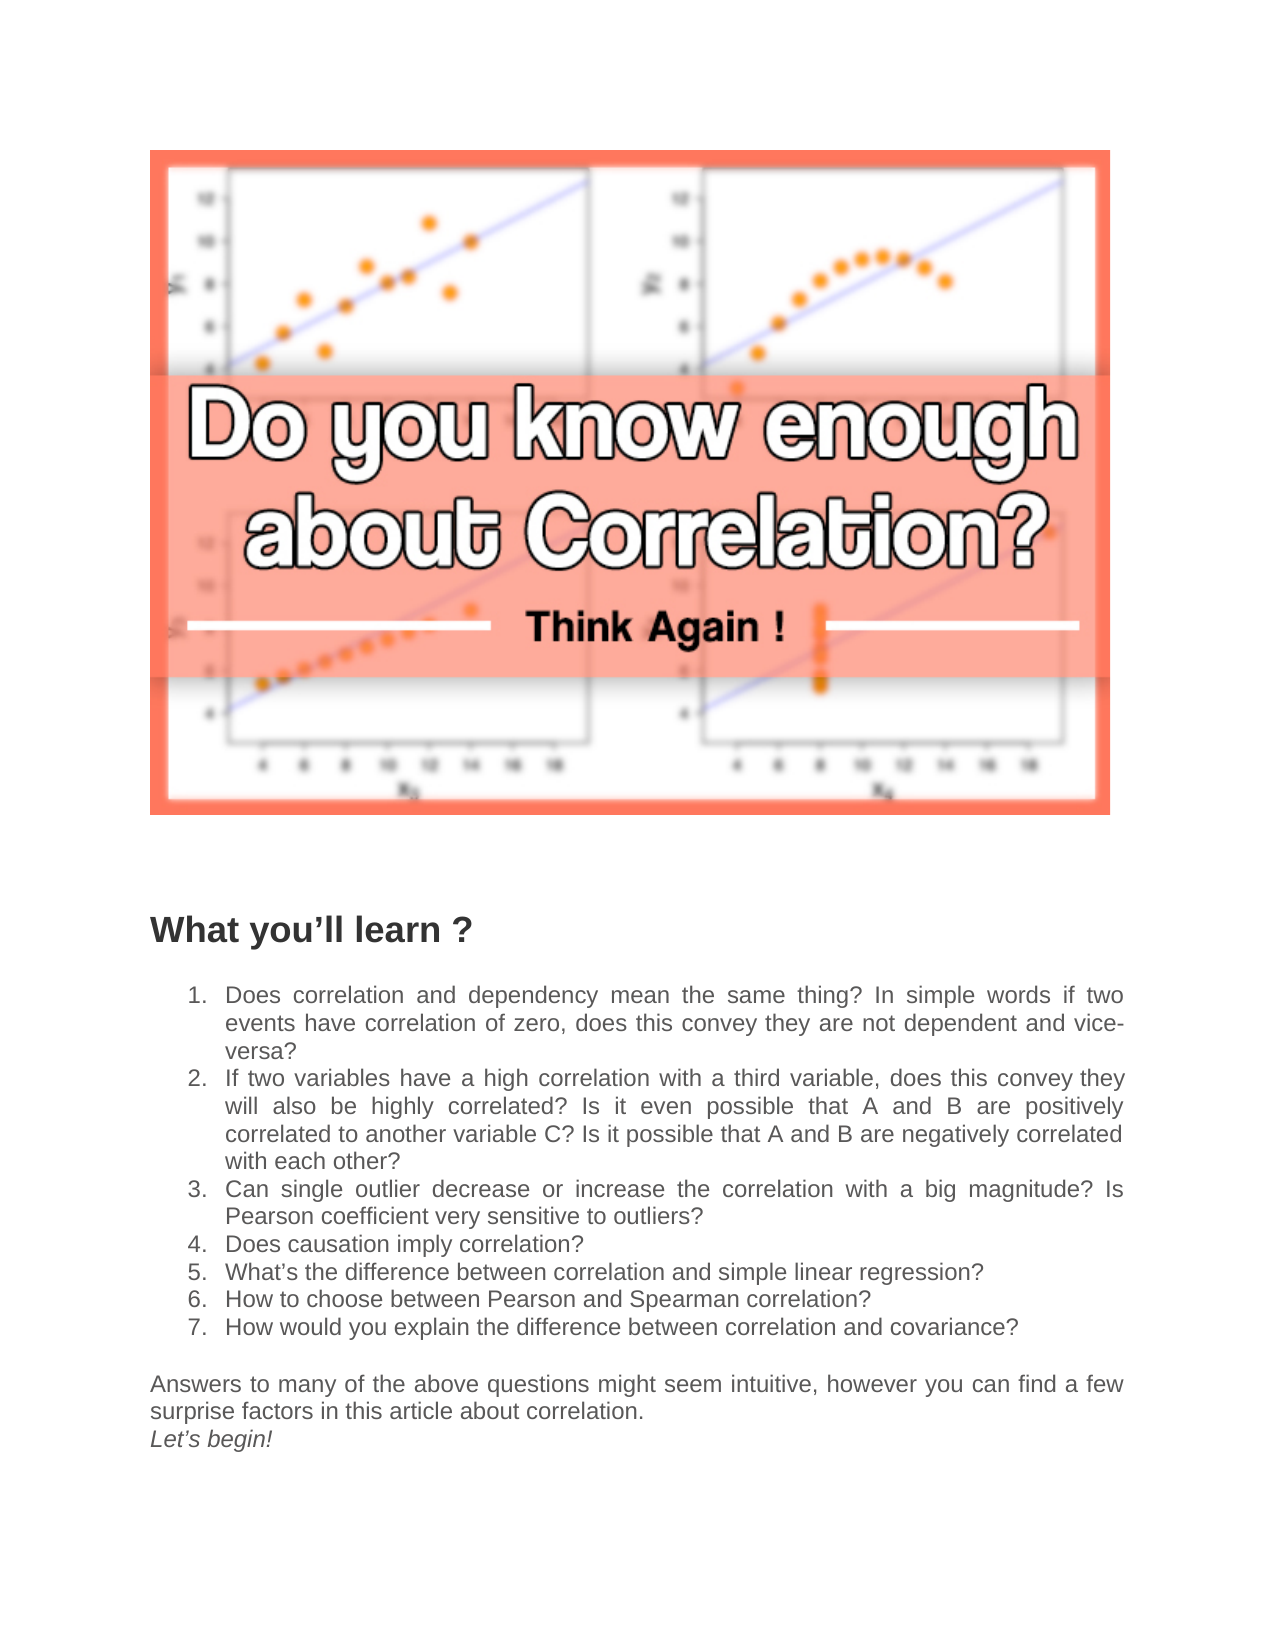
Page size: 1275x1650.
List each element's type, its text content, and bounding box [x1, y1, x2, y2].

list How would you explain the difference between correlation and covariance? [187, 1313, 1125, 1340]
list Does causation imply correlation? [187, 1230, 1125, 1257]
list Can single outlier decrease or increase the correlation with a big magnitude? Is Pearson coefficient very sensitive to outliers? [187, 1175, 1125, 1230]
list Does correlation and dependency mean the same thing? In simple words if two events have correlation of zero, does this convey they are not dependent and vice-versa? [187, 981, 1125, 1064]
text Let’s begin! [150, 1425, 1125, 1452]
picture [150, 150, 1110, 815]
list If two variables have a high correlation with a third variable, does this convey they will also be highly correlated? Is it even possible that A and B are positively correlated to another variable C? Is it possible that A and B are negatively correlated with each other? [187, 1064, 1125, 1175]
list What’s the difference between correlation and simple linear regression? [187, 1257, 1125, 1285]
text What you’ll learn ? [150, 908, 1125, 950]
text Answers to many of the above questions might seem intuitive, however you can find a few surprise factors in this article about correlation. [150, 1369, 1125, 1425]
list How to choose between Pearson and Spearman correlation? [187, 1285, 1125, 1313]
